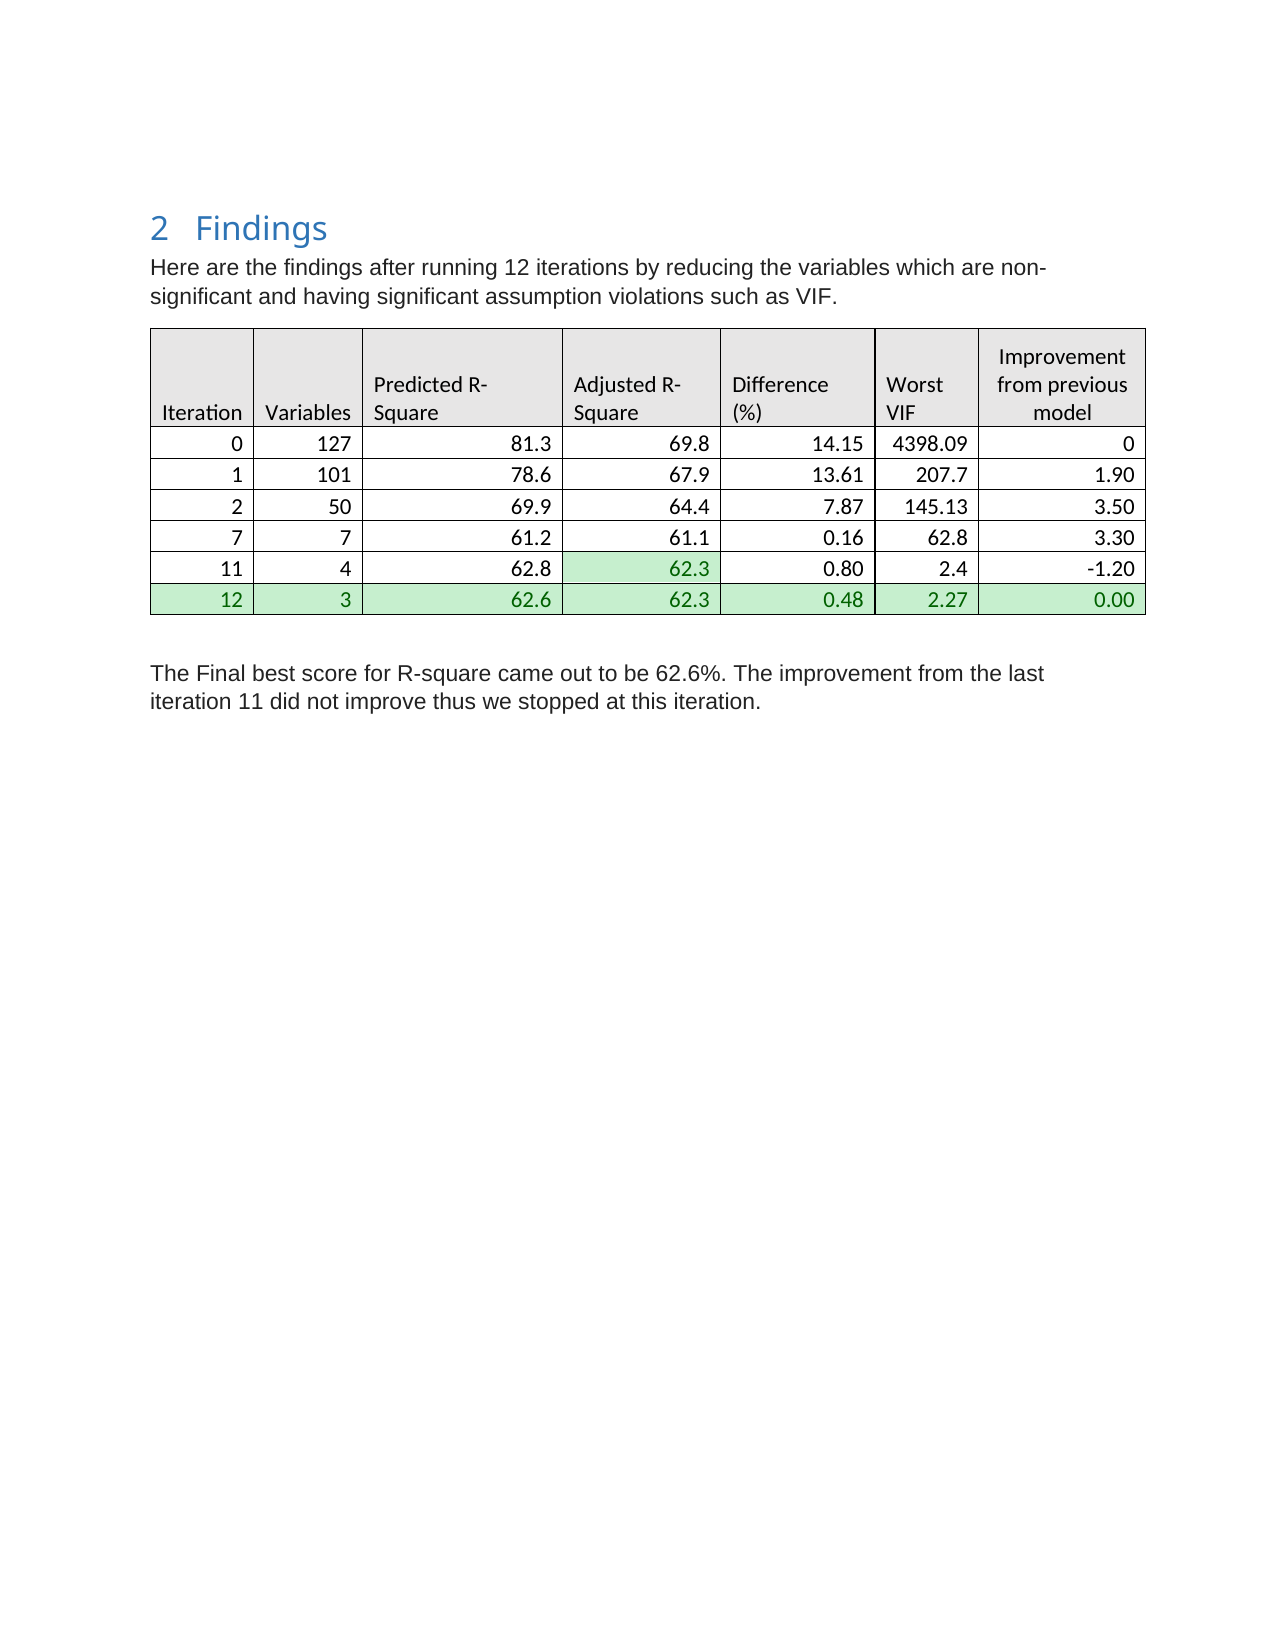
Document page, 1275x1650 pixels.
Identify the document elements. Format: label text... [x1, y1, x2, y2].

text The Final best score for R-square came out to be 62.6%. The improvement from the last iteration 11 did not improve thus we stopped at this iteration. [150, 660, 1125, 714]
table_cell 62.3 [563, 552, 720, 582]
text Here are the findings after running 12 iterations by reducing the variables which are non-significant and having significant assumption violations such as VIF. [150, 254, 1125, 309]
table_header Improvement from previous model [979, 329, 1145, 426]
table_cell 69.8 [563, 427, 720, 457]
table_cell 14.15 [721, 427, 874, 457]
table_cell 0 [151, 427, 253, 457]
table_cell 2.4 [876, 552, 978, 582]
table_cell 2.27 [876, 584, 978, 614]
table_cell 7.87 [721, 490, 874, 520]
table_cell 67.9 [563, 459, 720, 489]
table_header Predicted R-Square [363, 329, 562, 426]
table_header Difference (%) [721, 329, 874, 426]
table_cell 81.3 [363, 427, 562, 457]
table_cell 11 [151, 552, 253, 582]
table_cell 127 [254, 427, 362, 457]
table_cell 62.8 [363, 552, 562, 582]
table_cell 61.1 [563, 521, 720, 551]
table_cell 3.50 [979, 490, 1145, 520]
table_header Variables [254, 329, 362, 426]
table_cell 0.00 [979, 584, 1145, 614]
table_cell 13.61 [721, 459, 874, 489]
table_cell 3 [254, 584, 362, 614]
table_header Worst VIF [876, 329, 978, 426]
table_cell 62.6 [363, 584, 562, 614]
table_cell 64.4 [563, 490, 720, 520]
table_cell 61.2 [363, 521, 562, 551]
table_cell 1.90 [979, 459, 1145, 489]
table_cell 62.8 [876, 521, 978, 551]
table_header Adjusted R-Square [563, 329, 720, 426]
table_cell 1 [151, 459, 253, 489]
table_cell 145.13 [876, 490, 978, 520]
table_cell 0.80 [721, 552, 874, 582]
table_cell 0.16 [721, 521, 874, 551]
table_cell 2 [151, 490, 253, 520]
table_cell 7 [254, 521, 362, 551]
table_header Iteration [151, 329, 253, 426]
table_cell 50 [254, 490, 362, 520]
table_cell 101 [254, 459, 362, 489]
table_cell 78.6 [363, 459, 562, 489]
table_cell 0.48 [721, 584, 874, 614]
table_cell 4 [254, 552, 362, 582]
table_cell -1.20 [979, 552, 1145, 582]
table_cell 7 [151, 521, 253, 551]
table_cell 0 [979, 427, 1145, 457]
subtitle Findings [150, 205, 1125, 251]
table_cell 207.7 [876, 459, 978, 489]
table_cell 3.30 [979, 521, 1145, 551]
table_cell 69.9 [363, 490, 562, 520]
table_cell 4398.09 [876, 427, 978, 457]
table_cell 62.3 [563, 584, 720, 614]
table_cell 12 [151, 584, 253, 614]
